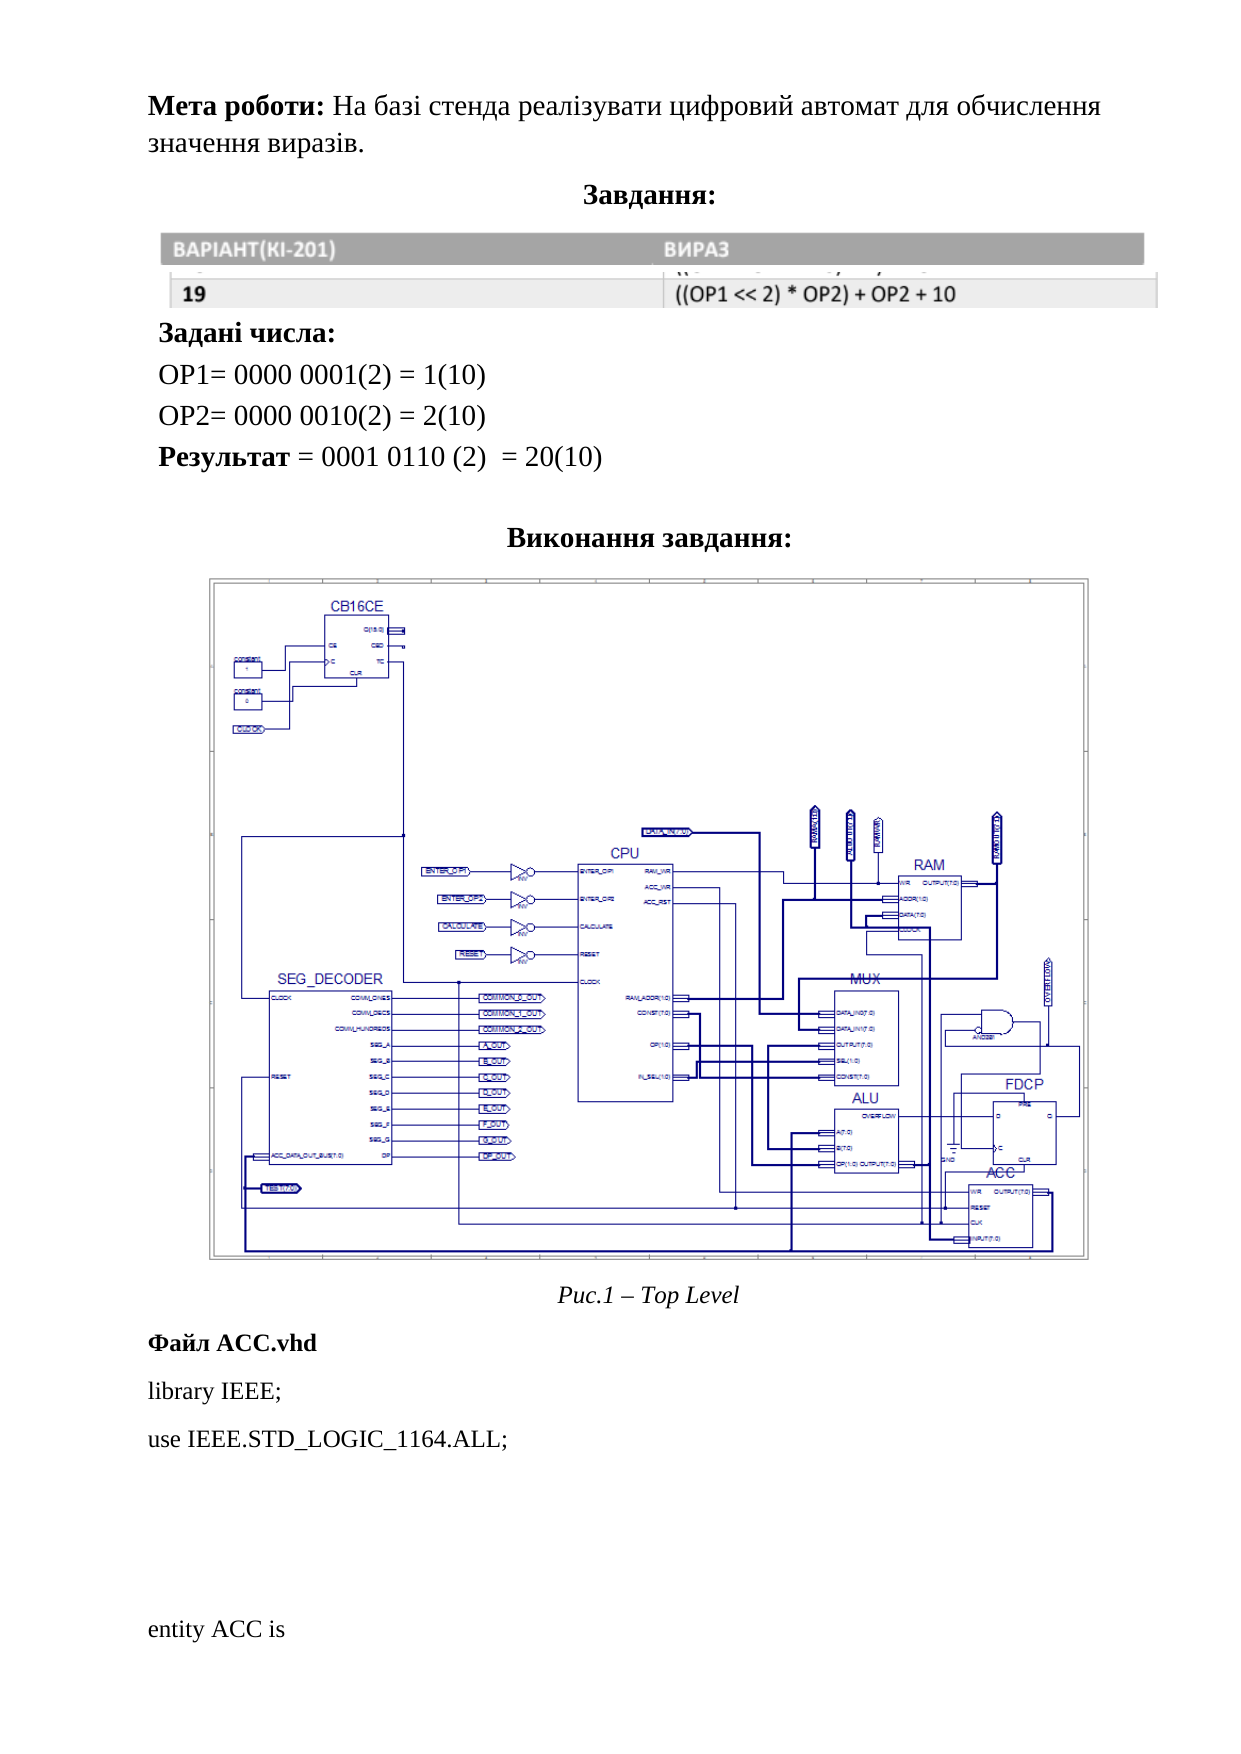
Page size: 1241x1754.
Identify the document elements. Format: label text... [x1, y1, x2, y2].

text Задані числа: [158, 315, 980, 349]
text entity ACC is [148, 1614, 1152, 1643]
text Мета роботи: На базі стенда реалізувати цифровий автомат для обчислення значення виразів. [148, 88, 1152, 158]
picture [158, 230, 1146, 265]
text OP2= 0000 0010(2) = 2(10) [158, 398, 980, 432]
picture [158, 272, 1163, 308]
picture [205, 572, 1094, 1262]
text use IEEE.STD_LOGIC_1164.ALL; [148, 1424, 1152, 1452]
text library IEEE; [148, 1376, 1152, 1405]
text Результат = 0001 0110 (2) = 20(10) [158, 439, 980, 473]
text Файл ACC.vhd [148, 1328, 1152, 1357]
text Завдання: [148, 177, 1152, 211]
text Рис.1 – Top Level [148, 1281, 1152, 1309]
text Виконання завдання: [148, 520, 1152, 553]
text OP1= 0000 0001(2) = 1(10) [158, 357, 980, 390]
